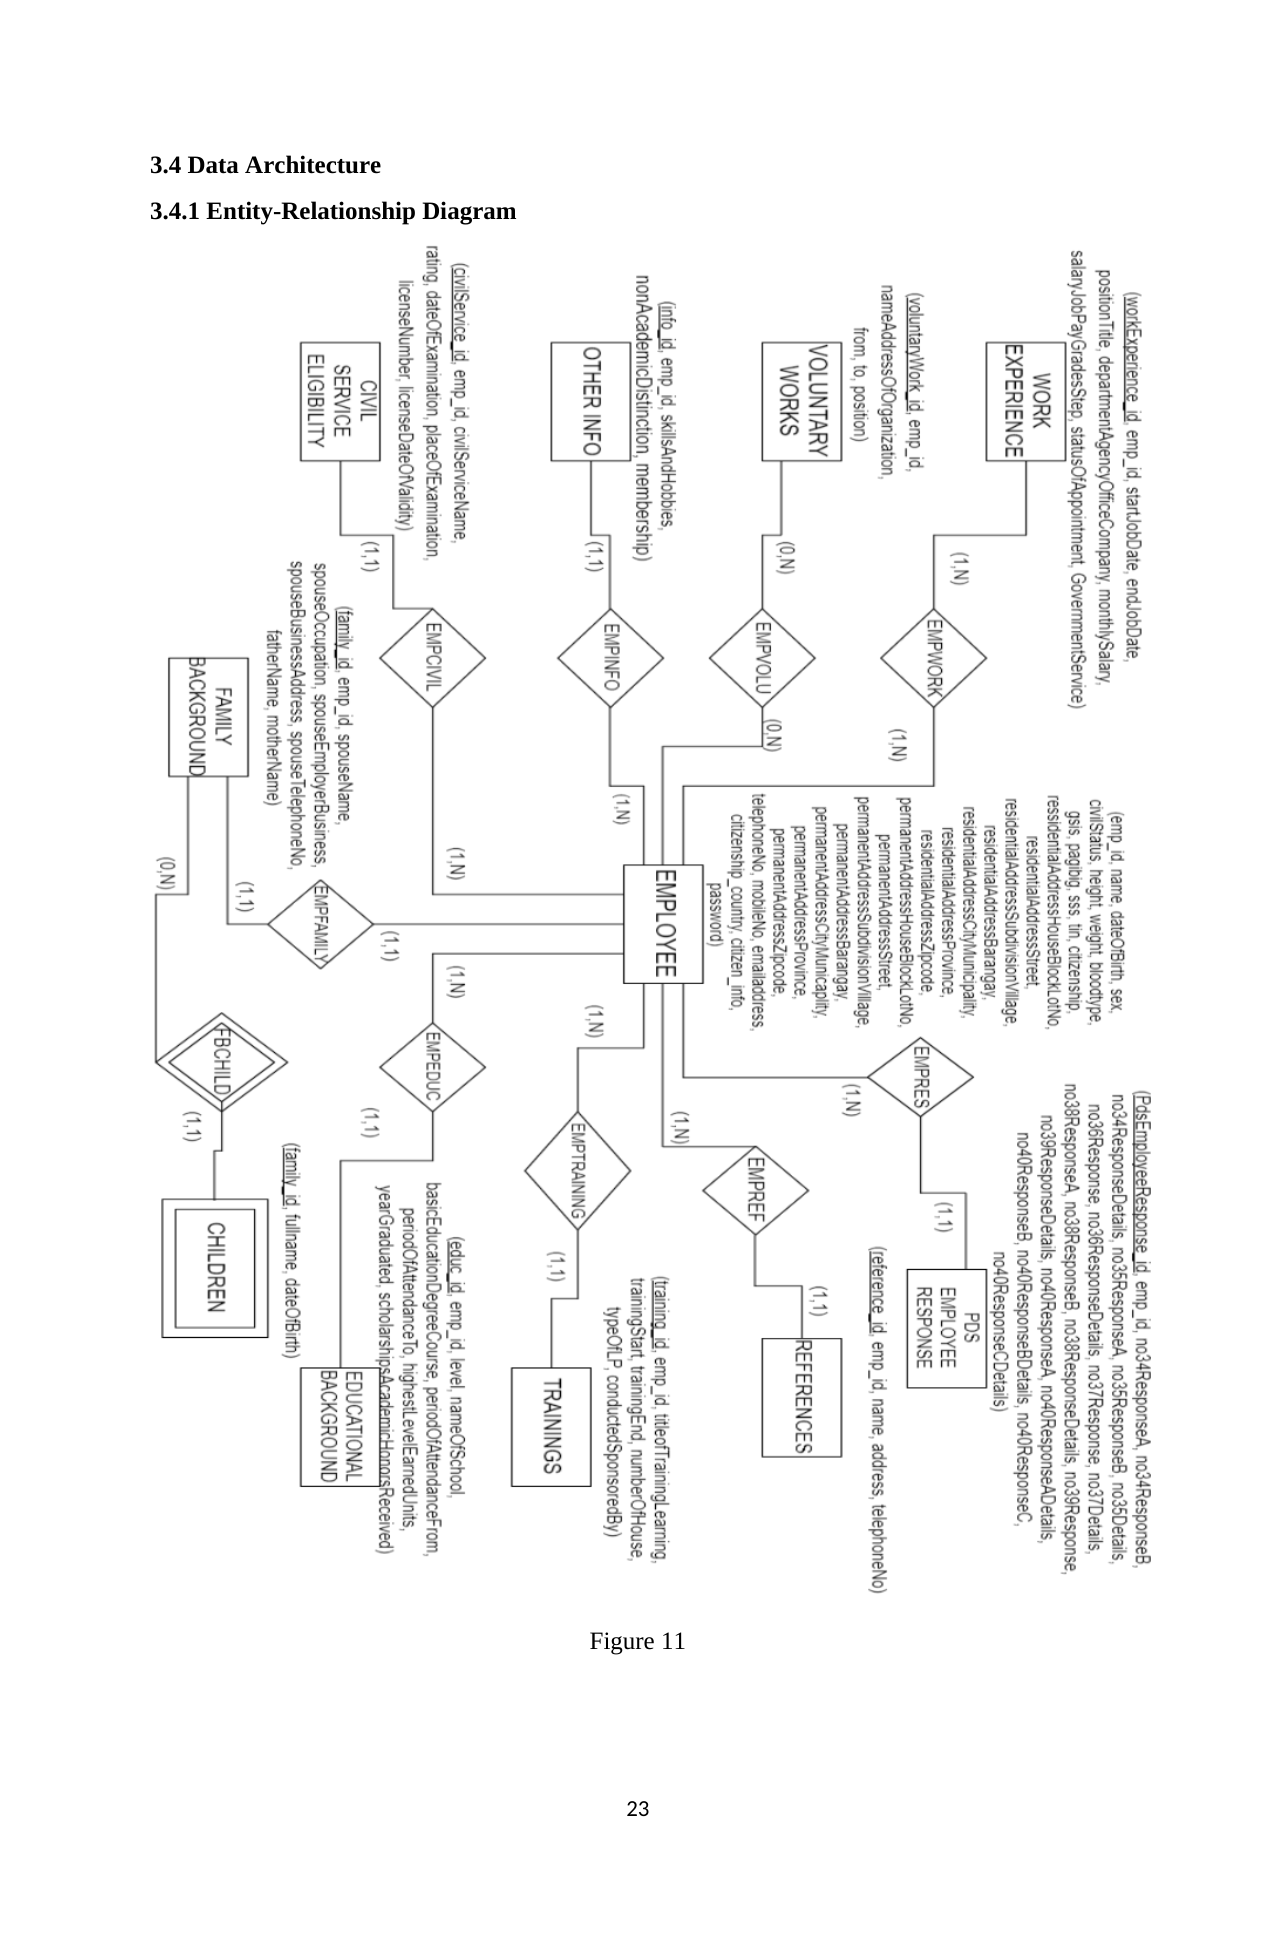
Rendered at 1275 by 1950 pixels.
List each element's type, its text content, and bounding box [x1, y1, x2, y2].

text Figure 11 [150, 1626, 1125, 1654]
picture [154, 245, 1158, 1609]
text 3.4 Data Architecture [150, 150, 1125, 179]
text 3.4.1 Entity-Relationship Diagram [150, 196, 1125, 225]
